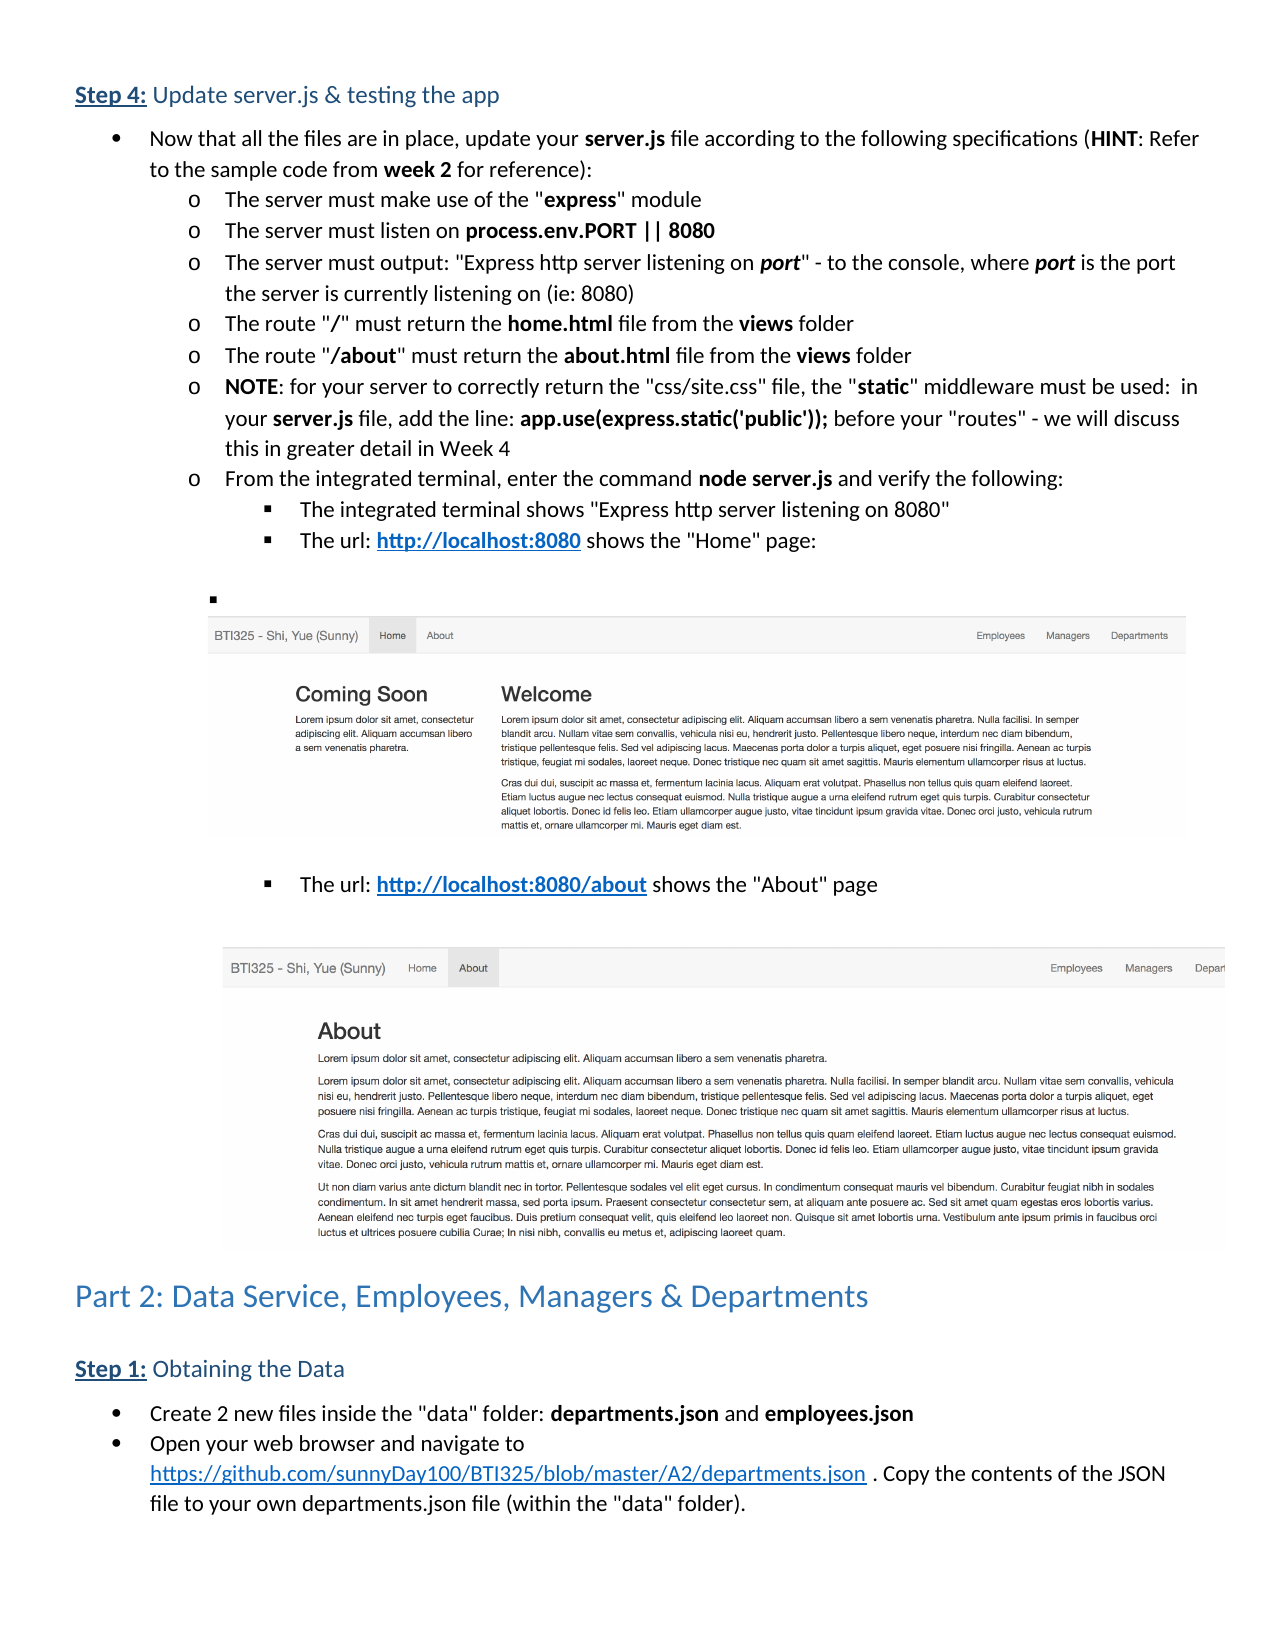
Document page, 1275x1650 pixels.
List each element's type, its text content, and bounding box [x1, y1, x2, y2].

subtitle Step 4: Update server.js & testing the app [75, 79, 1200, 110]
list The url: http://localhost:8080 shows the "Home" page: [262, 526, 1200, 584]
subtitle Part 2: Data Service, Employees, Managers & Departments [75, 1274, 1200, 1315]
list NOTE: for your server to correctly return the "css/site.css" file, the "static" middleware must be used: in your server.js file, add the line: app.use(express.static('public')); before your "routes" - we will discuss this in greater detail in Week 4 [187, 372, 1200, 462]
list The integrated terminal shows "Express http server listening on 8080" [262, 496, 1200, 524]
list The route "/" must return the home.html file from the views folder [187, 309, 1200, 339]
picture [222, 947, 1225, 1250]
list The route "/about" must return the about.html file from the views folder [187, 341, 1200, 370]
subtitle Step 1: Obtaining the Data [75, 1353, 1200, 1384]
list Open your web browser and navigate to https://github.com/sunnyDay100/BTI325/blob/master/A2/departments.json . Copy the contents of the JSON file to your own departments.json file (within the "data" folder). [112, 1429, 1200, 1517]
list The url: http://localhost:8080/about shows the "About" page [262, 870, 1200, 928]
list The server must output: "Express http server listening on port" - to the console, where port is the port the server is currently listening on (ie: 8080) [187, 248, 1200, 307]
list The server must make use of the "express" module [187, 185, 1200, 214]
list Create 2 new files inside the "data" folder: departments.json and employees.json [112, 1399, 1200, 1427]
list Now that all the files are in place, update your server.js file according to the following specifications (HINT: Refer to the sample code from week 2 for reference): [112, 124, 1200, 183]
picture [207, 616, 1186, 838]
list From the integrated terminal, enter the command node server.js and verify the following: [187, 464, 1200, 493]
list The server must listen on process.env.PORT || 8080 [187, 216, 1200, 246]
